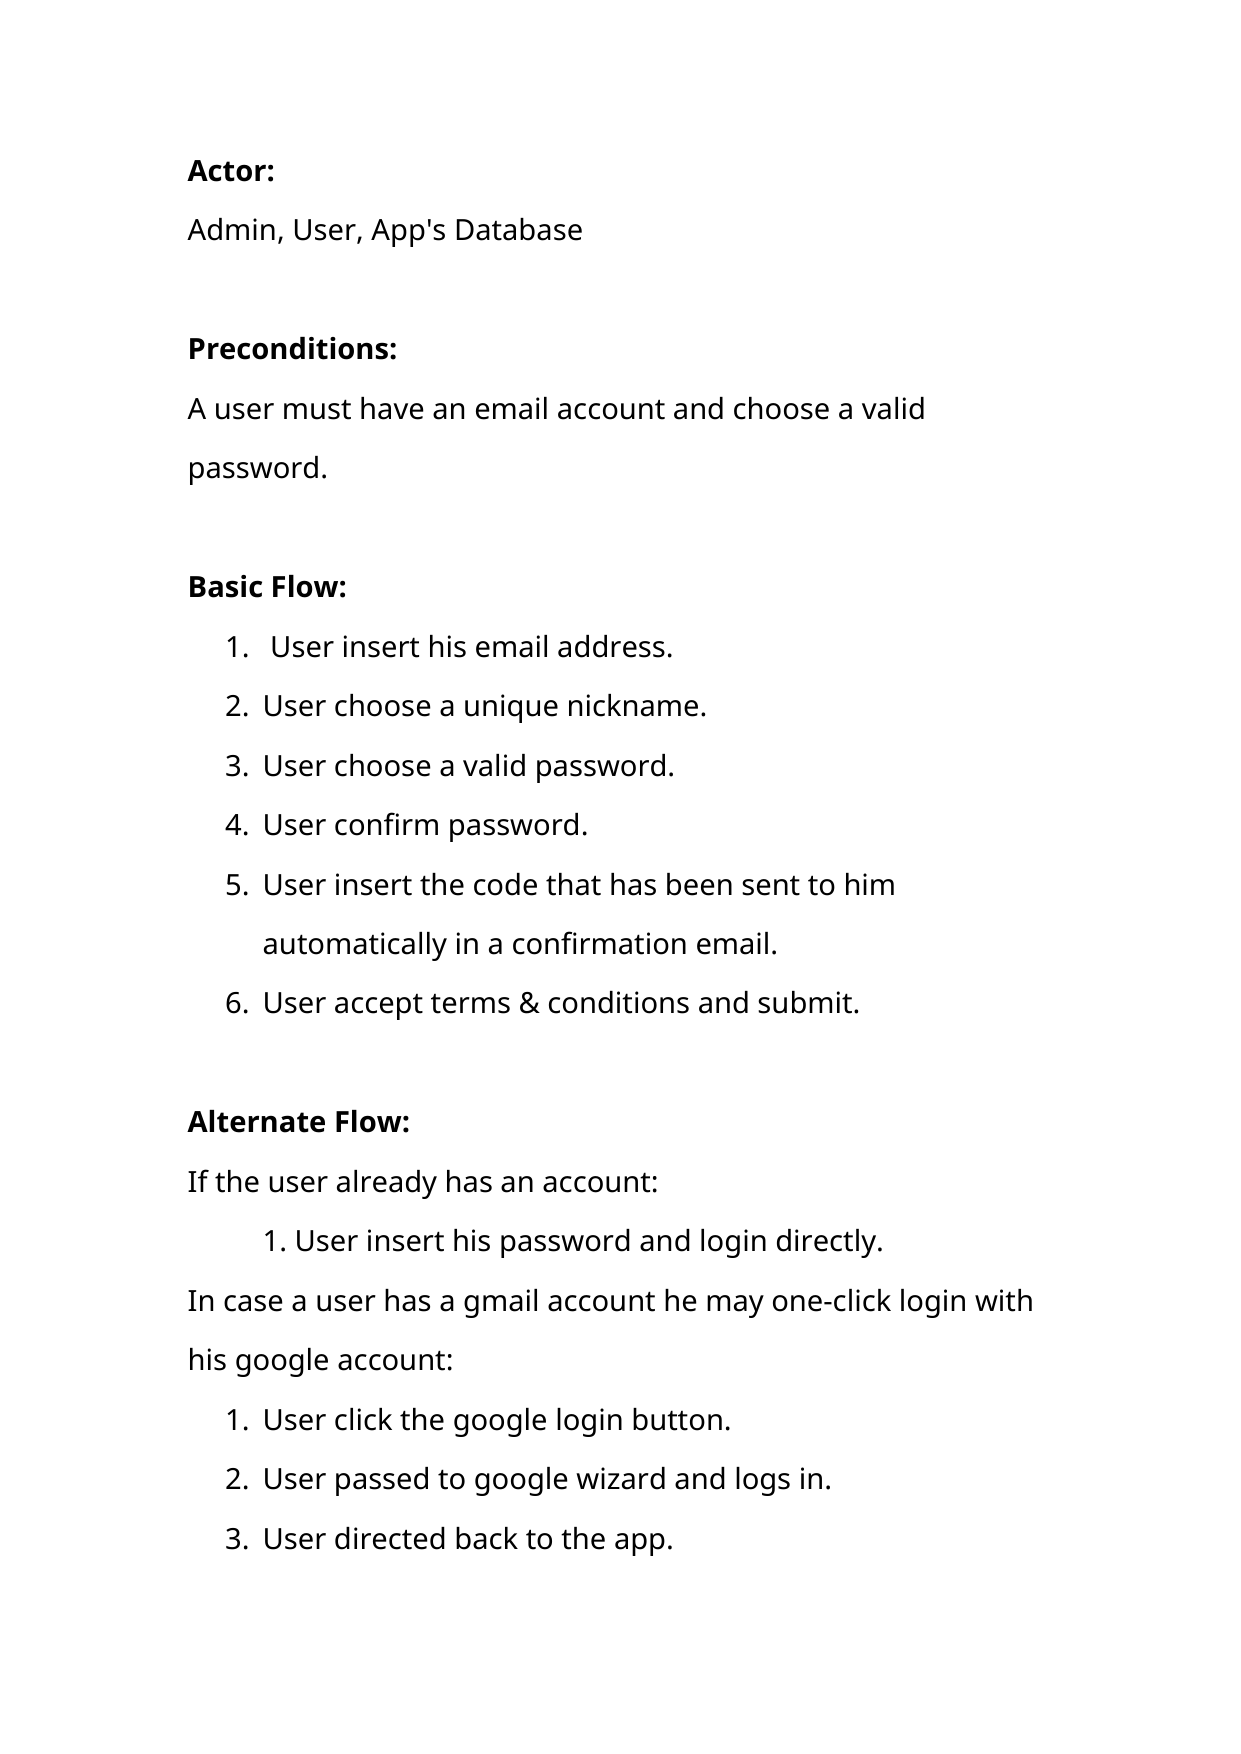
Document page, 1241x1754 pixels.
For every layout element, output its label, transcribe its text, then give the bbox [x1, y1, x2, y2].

text 1. User insert his password and login directly. [187, 1221, 1053, 1260]
list User confirm password. [225, 804, 1053, 844]
text Preconditions: [187, 328, 1053, 368]
list User directed back to the app. [225, 1518, 1053, 1558]
list User choose a unique nickname. [225, 685, 1053, 725]
text If the user already has an account: [187, 1161, 1053, 1201]
list User passed to google wizard and logs in. [225, 1458, 1053, 1498]
text Admin, User, App's Database [187, 209, 1053, 249]
list User accept terms & conditions and submit. [225, 983, 1053, 1022]
text A user must have an email account and choose a valid password. [187, 388, 1053, 487]
list User insert his email address. [225, 626, 1053, 666]
list User choose a valid password. [225, 745, 1053, 784]
text In case a user has a gmail account he may one-click login with his google account: [187, 1280, 1053, 1379]
text Alternate Flow: [187, 1102, 1053, 1141]
list User click the google login button. [225, 1399, 1053, 1439]
text Actor: [187, 150, 1053, 190]
list User insert the code that has been sent to him automatically in a confirmation email. [225, 864, 1053, 963]
text Basic Flow: [187, 566, 1053, 606]
